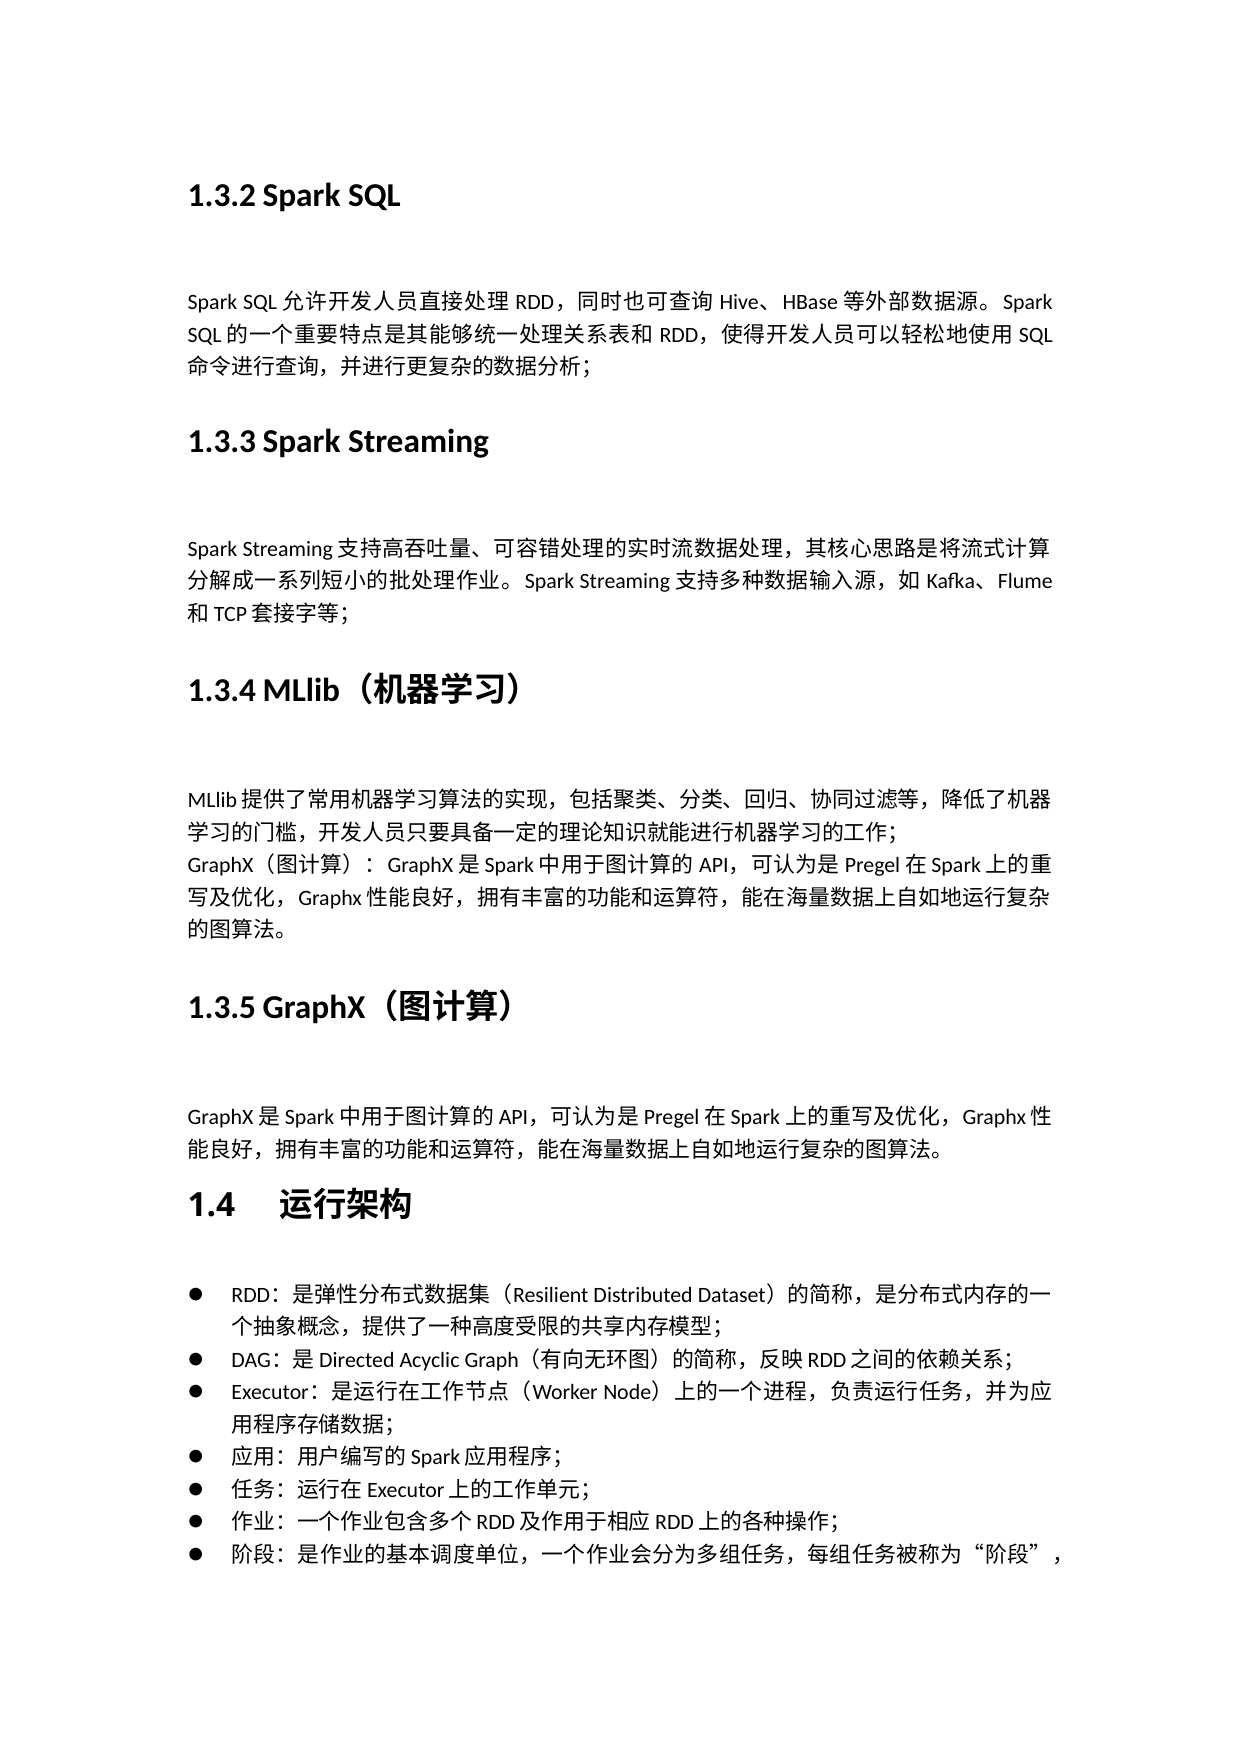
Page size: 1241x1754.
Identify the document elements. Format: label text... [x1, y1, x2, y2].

list Executor：是运行在工作节点（Worker Node）上的一个进程，负责运行任务，并为应用程序存储数据； [187, 1374, 1053, 1439]
list 任务：运行在Executor上的工作单元； [187, 1471, 1053, 1504]
list 应用：用户编写的Spark应用程序； [187, 1439, 1053, 1471]
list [187, 1536, 1053, 1569]
list DAG：是Directed Acyclic Graph（有向无环图）的简称，反映RDD之间的依赖关系； [187, 1341, 1053, 1374]
text GraphX（图计算）：GraphX是Spark中用于图计算的API，可认为是Pregel在Spark上的重写及优化，Graphx性能良好，拥有丰富的功能和运算符，能在海量数据上自如地运行复杂的图算法。 [187, 847, 1053, 944]
list 作业：一个作业包含多个RDD及作用于相应RDD上的各种操作； [187, 1504, 1053, 1536]
text Spark SQL允许开发人员直接处理RDD，同时也可查询Hive、HBase等外部数据源。Spark SQL的一个重要特点是其能够统一处理关系表和RDD，使得开发人员可以轻松地使用SQL命令进行查询，并进行更复杂的数据分析； [187, 284, 1053, 381]
text Spark Streaming支持高吞吐量、可容错处理的实时流数据处理，其核心思路是将流式计算分解成一系列短小的批处理作业。Spark Streaming支持多种数据输入源，如Kafka、Flume和TCP套接字等； [187, 530, 1053, 628]
text GraphX是Spark中用于图计算的API，可认为是Pregel在Spark上的重写及优化，Graphx性能良好，拥有丰富的功能和运算符，能在海量数据上自如地运行复杂的图算法。 [187, 1099, 1053, 1164]
subtitle MLlib（机器学习） [187, 655, 1053, 720]
list RDD：是弹性分布式数据集（Resilient Distributed Dataset）的简称，是分布式内存的一个抽象概念，提供了一种高度受限的共享内存模型； [187, 1276, 1053, 1341]
subtitle 运行架构 [187, 1170, 1053, 1235]
subtitle Spark SQL [187, 162, 1053, 227]
subtitle Spark Streaming [187, 408, 1053, 473]
text MLlib提供了常用机器学习算法的实现，包括聚类、分类、回归、协同过滤等，降低了机器学习的门槛，开发人员只要具备一定的理论知识就能进行机器学习的工作； [187, 782, 1053, 847]
subtitle GraphX（图计算） [187, 971, 1053, 1036]
